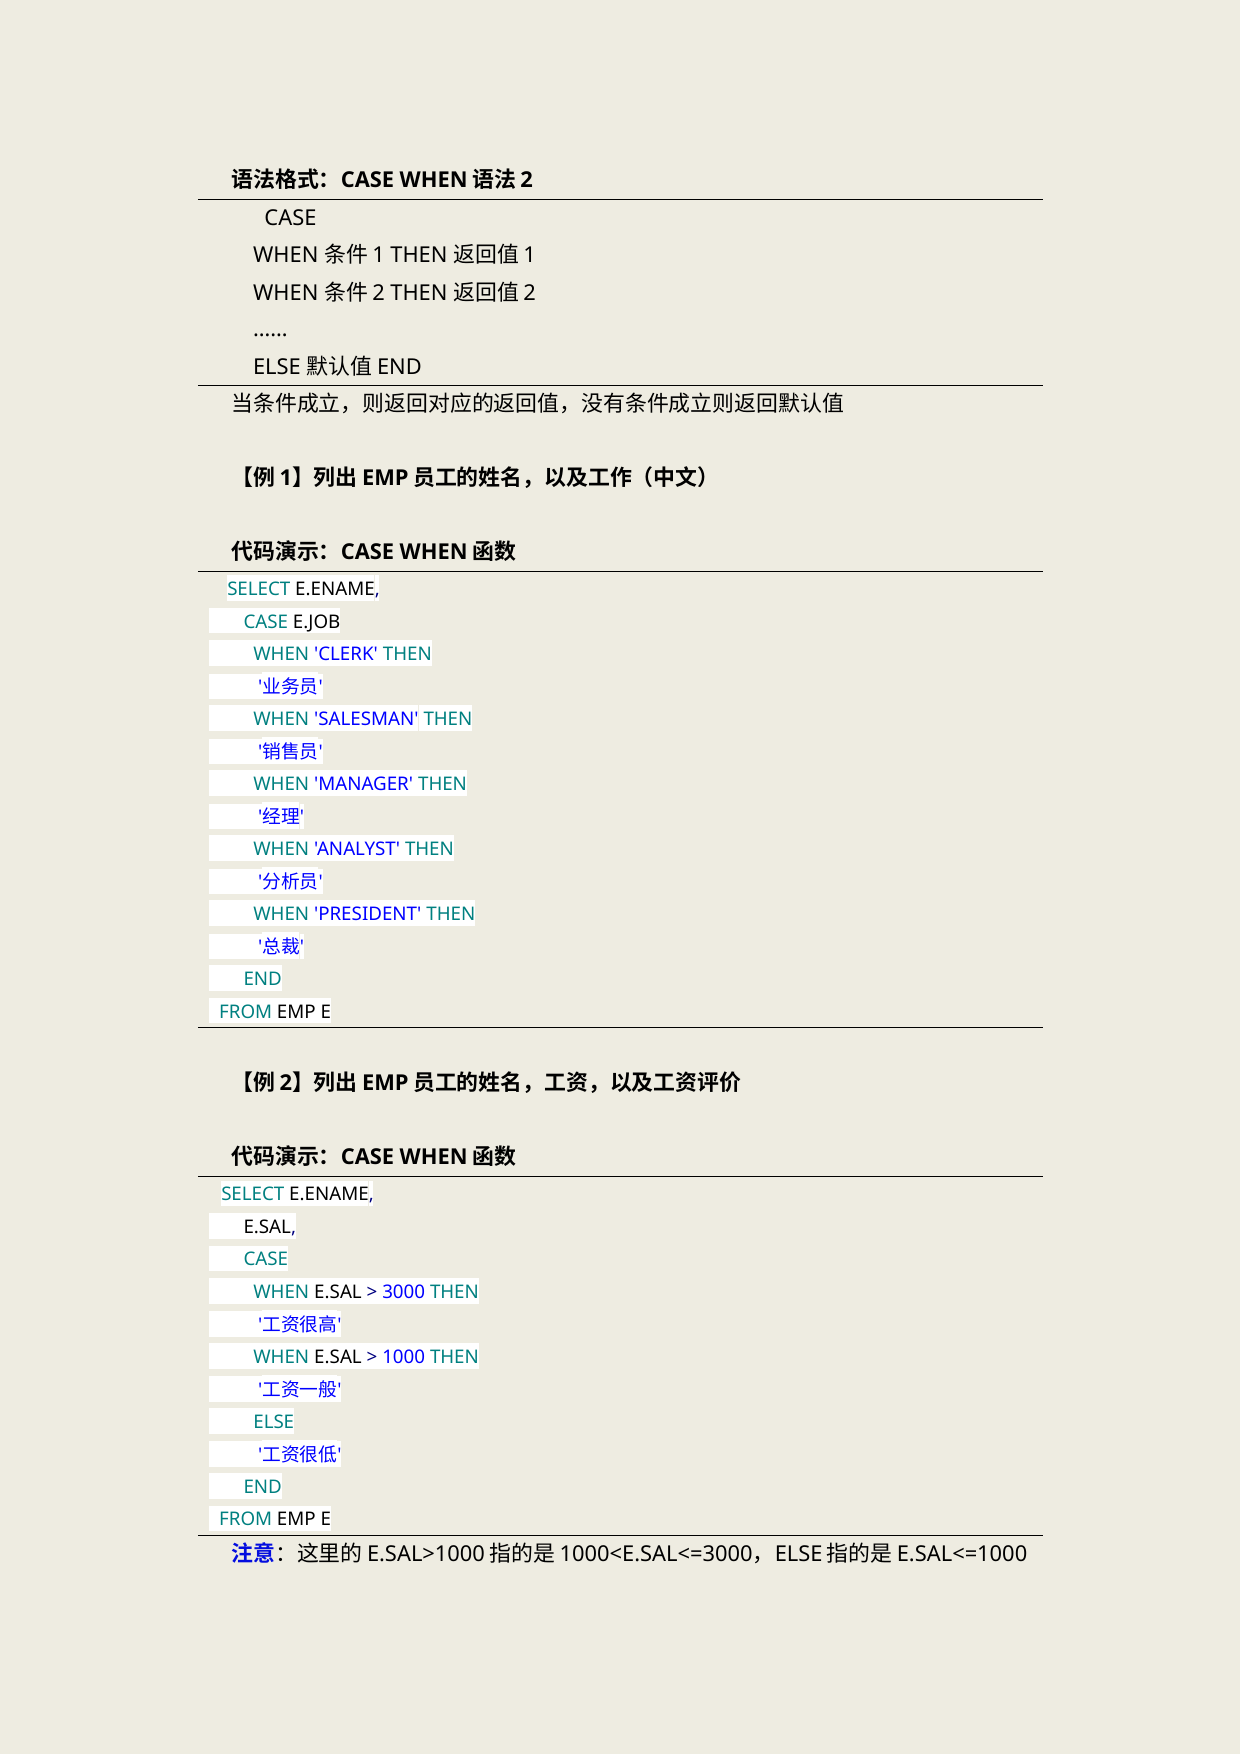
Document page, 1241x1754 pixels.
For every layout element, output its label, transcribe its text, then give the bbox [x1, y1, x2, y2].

text 代码演示：CASE WHEN函数 [231, 534, 1031, 566]
text 代码演示：CASE WHEN函数 [231, 1139, 1031, 1171]
text 当条件成立，则返回对应的返回值，没有条件成立则返回默认值 [231, 386, 1053, 418]
table_header SELECT E.ENAME, CASE E.JOB WHEN 'CLERK' THEN '业务员' WHEN 'SALESMAN' THEN '销售员' WHEN 'MANAGER' THEN '经理' WHEN 'ANALYST' THEN '分析员' WHEN 'PRESIDENT' THEN '总裁' END FROM EMP E [198, 572, 1042, 1027]
text 【例2】列出EMP员工的姓名，工资，以及工资评价 [231, 1065, 1053, 1097]
text 语法格式：CASE WHEN语法2 [231, 162, 1031, 194]
table_header CASE WHEN 条件1 THEN 返回值1 WHEN 条件2 THEN 返回值2 …… ELSE 默认值 END [198, 200, 1042, 384]
text 注意：这里的E.SAL>1000指的是1000<E.SAL<=3000，ELSE指的是E.SAL<=1000 [231, 1536, 1053, 1568]
table_header SELECT E.ENAME, E.SAL, CASE WHEN E.SAL > 3000 THEN '工资很高' WHEN E.SAL > 1000 THEN '工资一般' ELSE '工资很低' END FROM EMP E [198, 1177, 1042, 1535]
text 【例1】列出EMP员工的姓名，以及工作（中文） [231, 460, 1053, 492]
